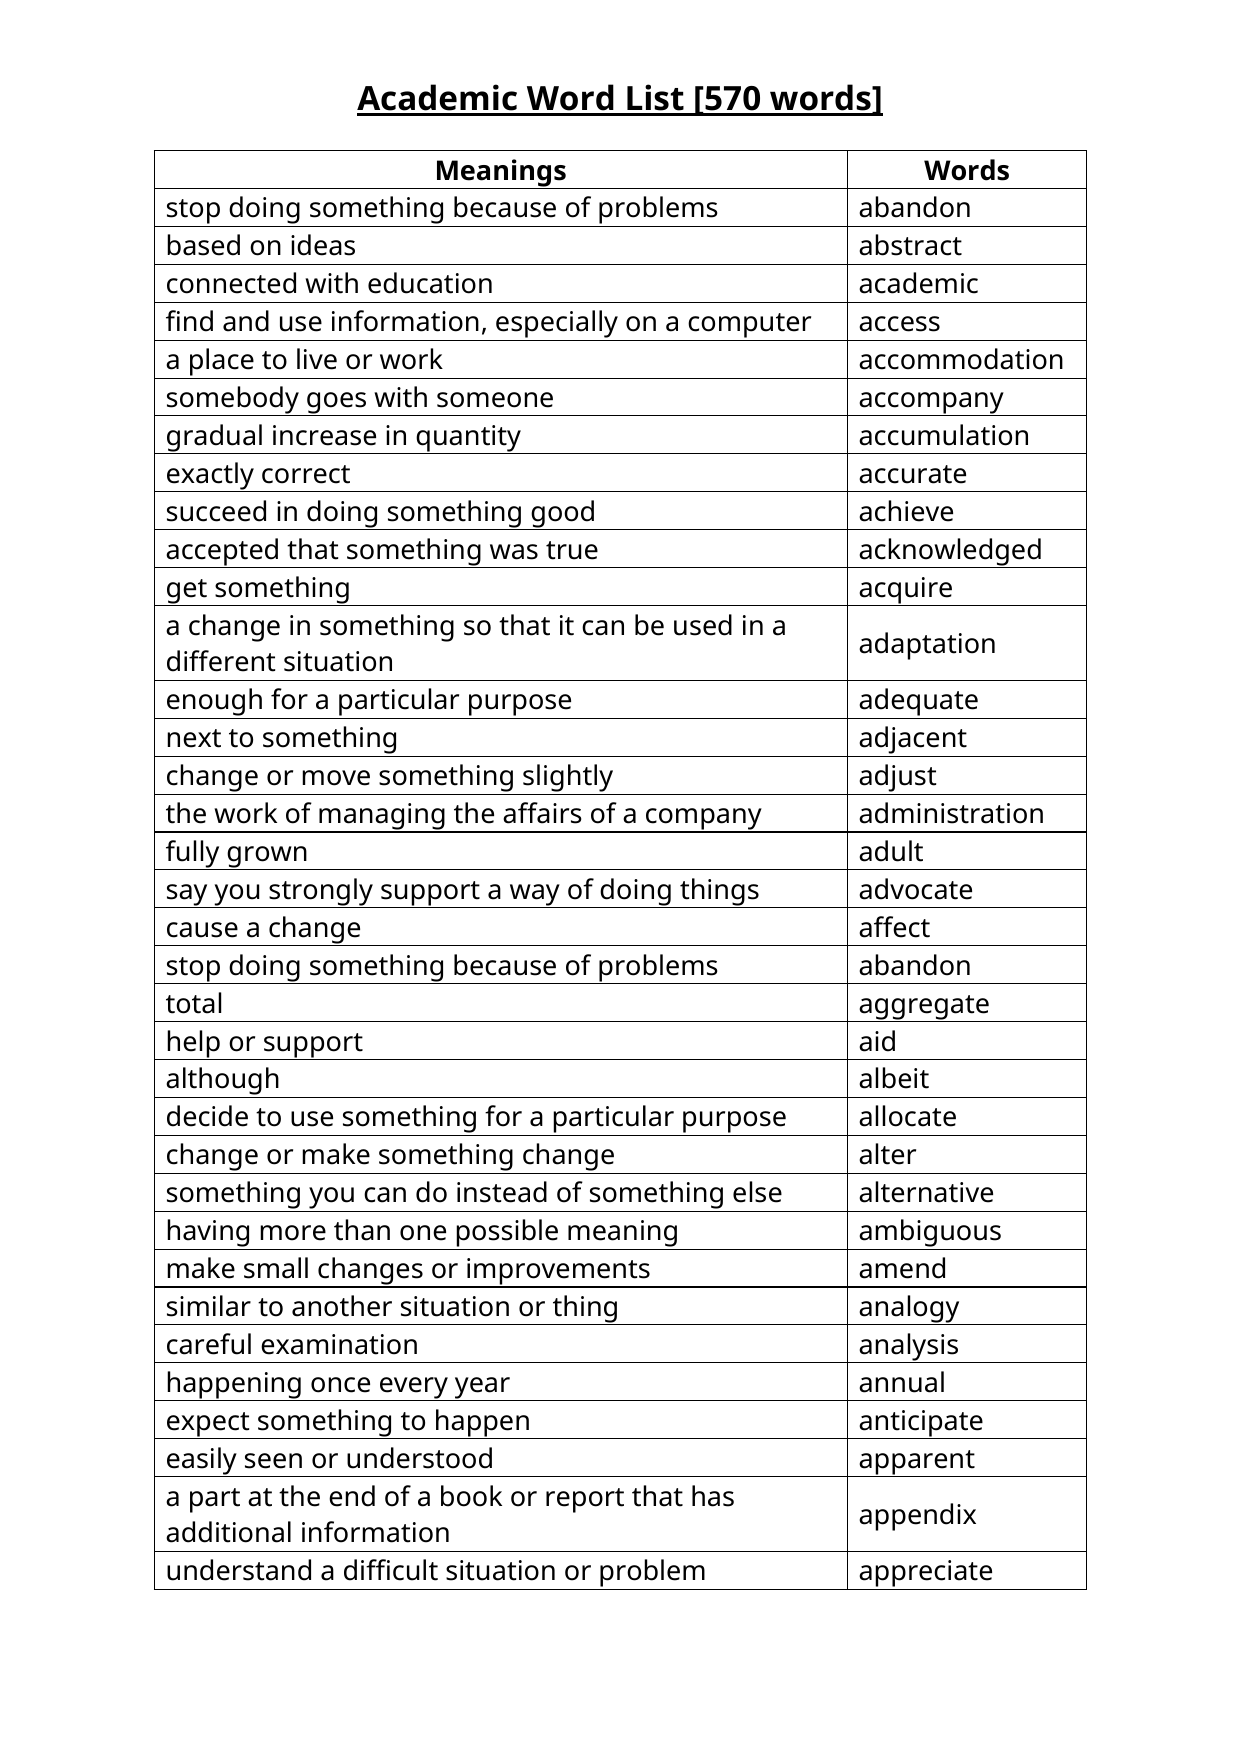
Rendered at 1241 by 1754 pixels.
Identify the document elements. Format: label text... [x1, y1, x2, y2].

table_cell apparent [848, 1439, 1086, 1476]
table_cell alternative [848, 1174, 1086, 1211]
table_cell albeit [848, 1060, 1086, 1097]
table_cell annual [848, 1363, 1086, 1400]
table_cell allocate [848, 1098, 1086, 1135]
table_cell stop doing something because of problems [155, 189, 847, 226]
table_cell similar to another situation or thing [155, 1288, 847, 1324]
table_cell affect [848, 908, 1086, 945]
table_cell adjacent [848, 719, 1086, 756]
table_cell aid [848, 1022, 1086, 1059]
table_cell easily seen or understood [155, 1439, 847, 1476]
table_cell find and use information, especially on a computer [155, 303, 847, 339]
table_header Words [848, 151, 1086, 188]
table_cell accommodation [848, 341, 1086, 377]
table_cell ambiguous [848, 1212, 1086, 1248]
table_cell analysis [848, 1325, 1086, 1362]
table_cell say you strongly support a way of doing things [155, 870, 847, 907]
table_cell having more than one possible meaning [155, 1212, 847, 1248]
table_cell adaptation [848, 606, 1086, 680]
table_cell acquire [848, 568, 1086, 605]
table_cell exactly correct [155, 454, 847, 491]
table_cell decide to use something for a particular purpose [155, 1098, 847, 1135]
table_cell somebody goes with someone [155, 379, 847, 415]
table_cell accurate [848, 454, 1086, 491]
table_cell understand a difficult situation or problem [155, 1552, 847, 1589]
table_cell help or support [155, 1022, 847, 1059]
table_cell adjust [848, 757, 1086, 793]
table_cell appreciate [848, 1552, 1086, 1589]
table_cell academic [848, 265, 1086, 302]
table_cell administration [848, 795, 1086, 831]
table_cell the work of managing the affairs of a company [155, 795, 847, 831]
table_cell stop doing something because of problems [155, 946, 847, 983]
table_cell happening once every year [155, 1363, 847, 1400]
table_cell based on ideas [155, 227, 847, 264]
table_cell amend [848, 1250, 1086, 1286]
table_cell a change in something so that it can be used in a different situation [155, 606, 847, 680]
table_cell connected with education [155, 265, 847, 302]
table_cell achieve [848, 492, 1086, 529]
table_cell although [155, 1060, 847, 1097]
table_cell alter [848, 1136, 1086, 1173]
table_cell total [155, 984, 847, 1021]
table_cell a place to live or work [155, 341, 847, 377]
table_cell adequate [848, 681, 1086, 718]
table_cell analogy [848, 1288, 1086, 1324]
table_cell change or make something change [155, 1136, 847, 1173]
table_cell fully grown [155, 833, 847, 869]
table_cell a part at the end of a book or report that has additional information [155, 1477, 847, 1551]
table_cell aggregate [848, 984, 1086, 1021]
table_cell succeed in doing something good [155, 492, 847, 529]
table_cell abandon [848, 189, 1086, 226]
table_cell access [848, 303, 1086, 339]
table_cell accepted that something was true [155, 530, 847, 567]
table_cell make small changes or improvements [155, 1250, 847, 1286]
table_cell enough for a particular purpose [155, 681, 847, 718]
table_cell anticipate [848, 1401, 1086, 1438]
table_cell accumulation [848, 416, 1086, 453]
table_cell next to something [155, 719, 847, 756]
table_cell abandon [848, 946, 1086, 983]
table_cell something you can do instead of something else [155, 1174, 847, 1211]
table_cell accompany [848, 379, 1086, 415]
table_cell expect something to happen [155, 1401, 847, 1438]
table_cell change or move something slightly [155, 757, 847, 793]
table_cell adult [848, 833, 1086, 869]
table_cell appendix [848, 1477, 1086, 1551]
table_cell get something [155, 568, 847, 605]
table_header Meanings [155, 151, 847, 188]
table_cell abstract [848, 227, 1086, 264]
table_cell cause a change [155, 908, 847, 945]
table_cell careful examination [155, 1325, 847, 1362]
table_cell gradual increase in quantity [155, 416, 847, 453]
table_cell advocate [848, 870, 1086, 907]
table_cell acknowledged [848, 530, 1086, 567]
